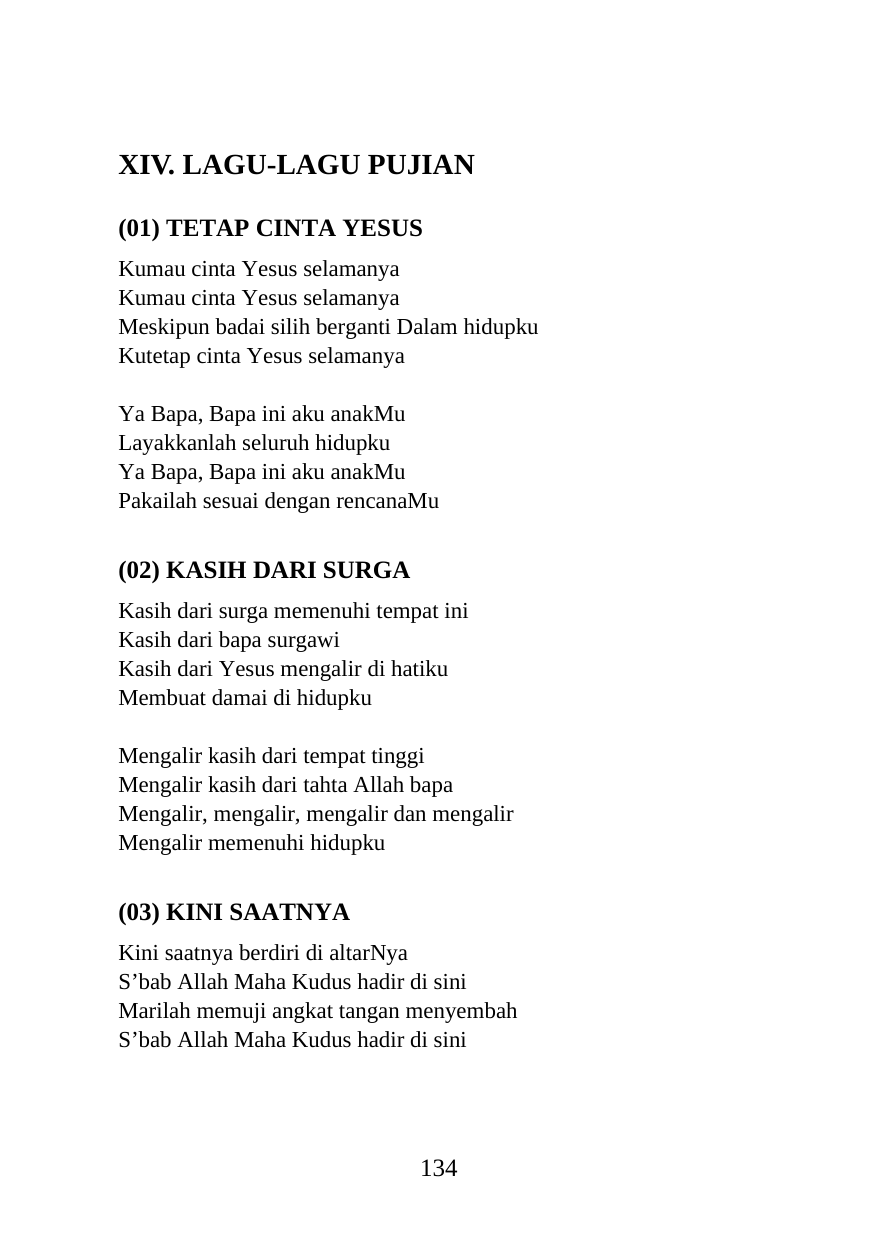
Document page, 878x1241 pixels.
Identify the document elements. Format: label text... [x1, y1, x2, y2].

text (01) TETAP CINTA YESUS [118, 213, 759, 242]
subtitle XIV. LAGU-LAGU PUJIAN [118, 147, 759, 181]
text S’bab Allah Maha Kudus hadir di sini [118, 1026, 759, 1052]
text Mengalir memenuhi hidupku [118, 829, 759, 855]
text Kasih dari bapa surgawi [118, 626, 759, 653]
text Kini saatnya berdiri di altarNya [118, 939, 759, 966]
text Kasih dari surga memenuhi tempat ini [118, 597, 759, 624]
text Mengalir kasih dari tempat tinggi [118, 742, 759, 768]
text Ya Bapa, Bapa ini aku anakMu [118, 458, 759, 484]
text S’bab Allah Maha Kudus hadir di sini [118, 968, 759, 994]
text Kumau cinta Yesus selamanya [118, 284, 759, 311]
text Ya Bapa, Bapa ini aku anakMu [118, 400, 759, 426]
text Mengalir kasih dari tahta Allah bapa [118, 771, 759, 797]
text Marilah memuji angkat tangan menyembah [118, 997, 759, 1023]
text Kutetap cinta Yesus selamanya [118, 342, 759, 368]
text Layakkanlah seluruh hidupku [118, 429, 759, 455]
text Mengalir, mengalir, mengalir dan mengalir [118, 800, 759, 826]
text Kasih dari Yesus mengalir di hatiku [118, 655, 759, 682]
text (02) KASIH DARI SURGA [118, 555, 759, 584]
text Pakailah sesuai dengan rencanaMu [118, 487, 759, 513]
text Kumau cinta Yesus selamanya [118, 255, 759, 282]
text (03) KINI SAATNYA [118, 897, 759, 926]
text Meskipun badai silih berganti Dalam hidupku [118, 313, 759, 339]
text Membuat damai di hidupku [118, 684, 759, 711]
